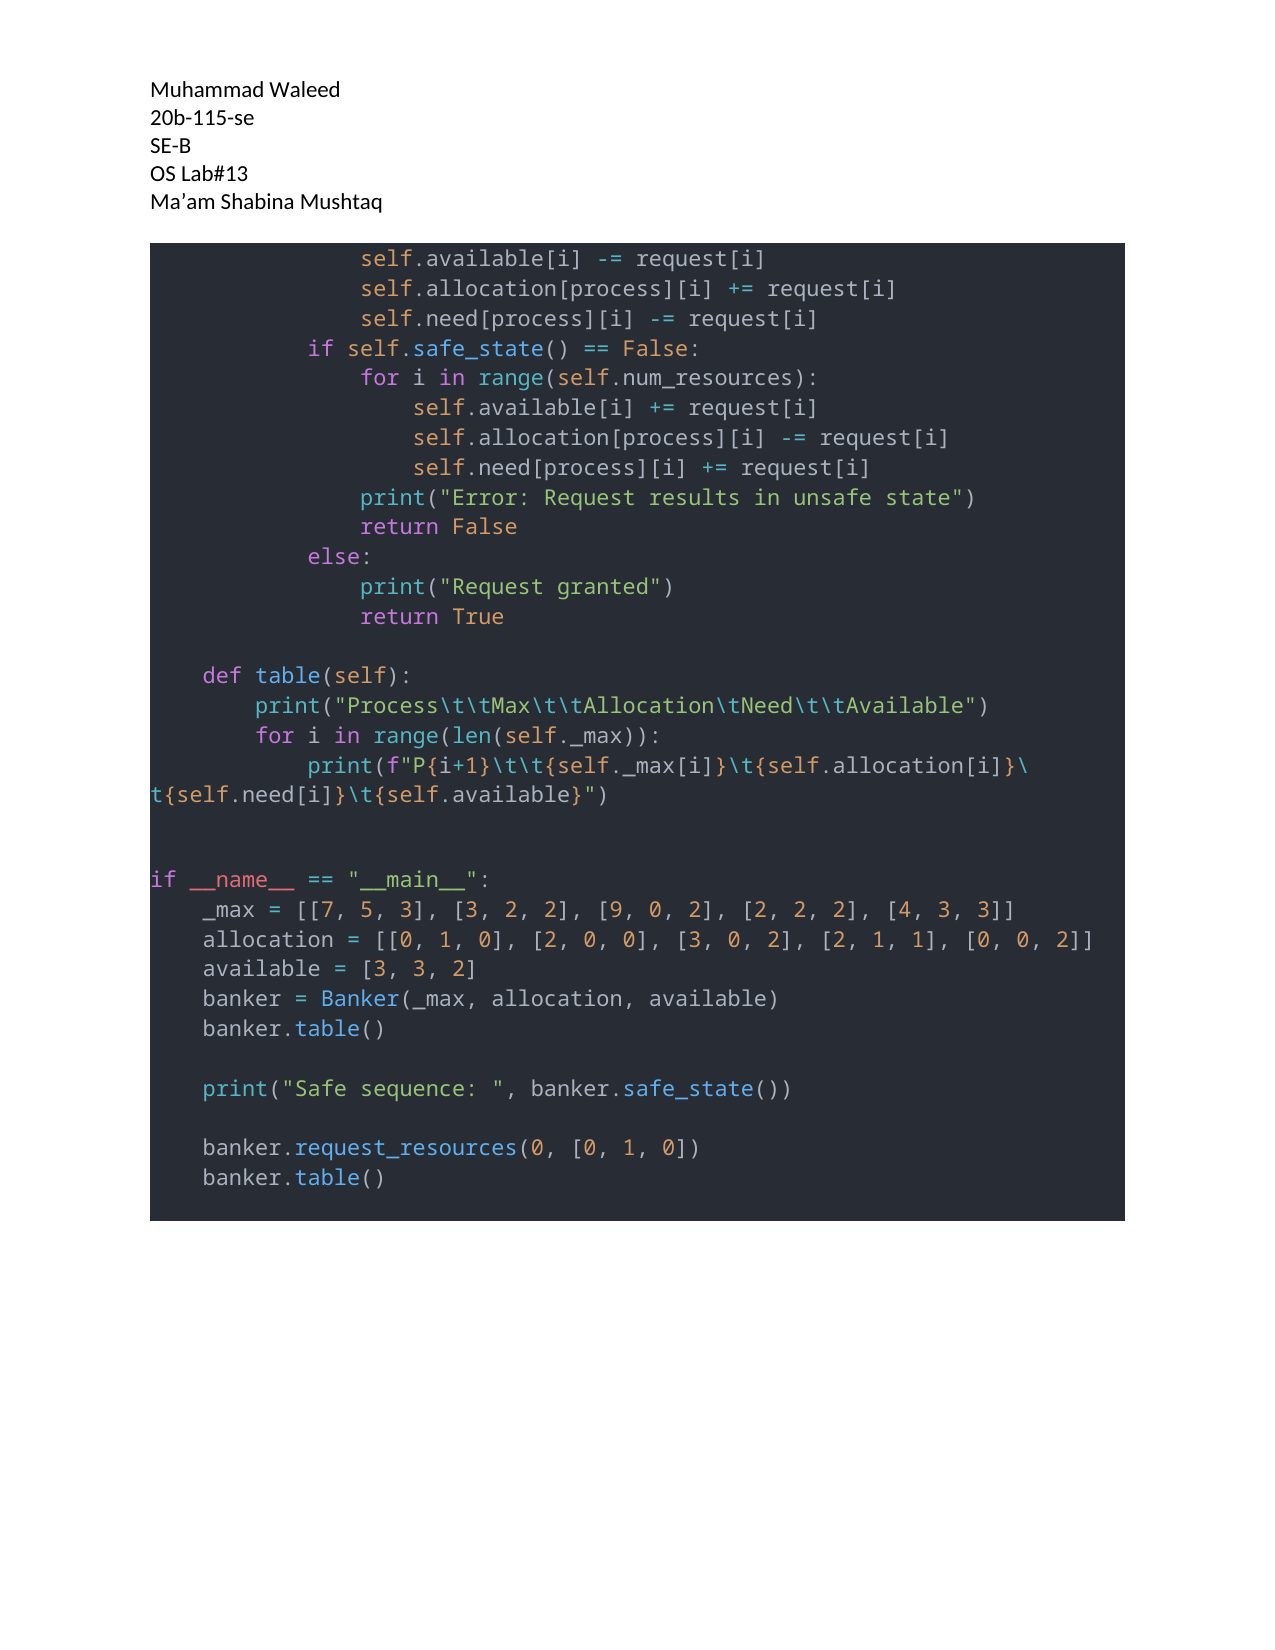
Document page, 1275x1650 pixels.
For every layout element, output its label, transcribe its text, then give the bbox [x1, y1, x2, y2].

text banker.table() [150, 1162, 1125, 1192]
text print(f"P{i+1}\t\t{self._max[i]}\t{self.allocation[i]}\t{self.need[i]}\t{self.available}") [150, 749, 1125, 809]
text print("Request granted") [150, 571, 1125, 601]
text banker = Banker(_max, allocation, available) [150, 983, 1125, 1013]
text self.available[i] -= request[i] [150, 243, 1125, 273]
text self.need[process][i] -= request[i] [150, 303, 1125, 332]
text self.available[i] += request[i] [150, 392, 1125, 422]
text if __name__ == "__main__": [150, 864, 1125, 894]
text _max = [[7, 5, 3], [3, 2, 2], [9, 0, 2], [2, 2, 2], [4, 3, 3]] [150, 894, 1125, 923]
text self.allocation[process][i] -= request[i] [150, 422, 1125, 452]
text def table(self): [150, 660, 1125, 690]
text allocation = [[0, 1, 0], [2, 0, 0], [3, 0, 2], [2, 1, 1], [0, 0, 2]] [150, 923, 1125, 953]
text for i in range(len(self._max)): [150, 720, 1125, 749]
text banker.table() [150, 1013, 1125, 1043]
text for i in range(self.num_resources): [150, 362, 1125, 392]
text banker.request_resources(0, [0, 1, 0]) [150, 1132, 1125, 1162]
text self.need[process][i] += request[i] [150, 452, 1125, 481]
text print("Error: Request results in unsafe state") [150, 481, 1125, 511]
text else: [150, 541, 1125, 571]
text self.allocation[process][i] += request[i] [150, 273, 1125, 303]
text print("Process\t\tMax\t\tAllocation\tNeed\t\tAvailable") [150, 690, 1125, 720]
text available = [3, 3, 2] [150, 953, 1125, 983]
text print("Safe sequence: ", banker.safe_state()) [150, 1072, 1125, 1102]
text return False [150, 511, 1125, 541]
text return True [150, 601, 1125, 630]
text if self.safe_state() == False: [150, 332, 1125, 362]
